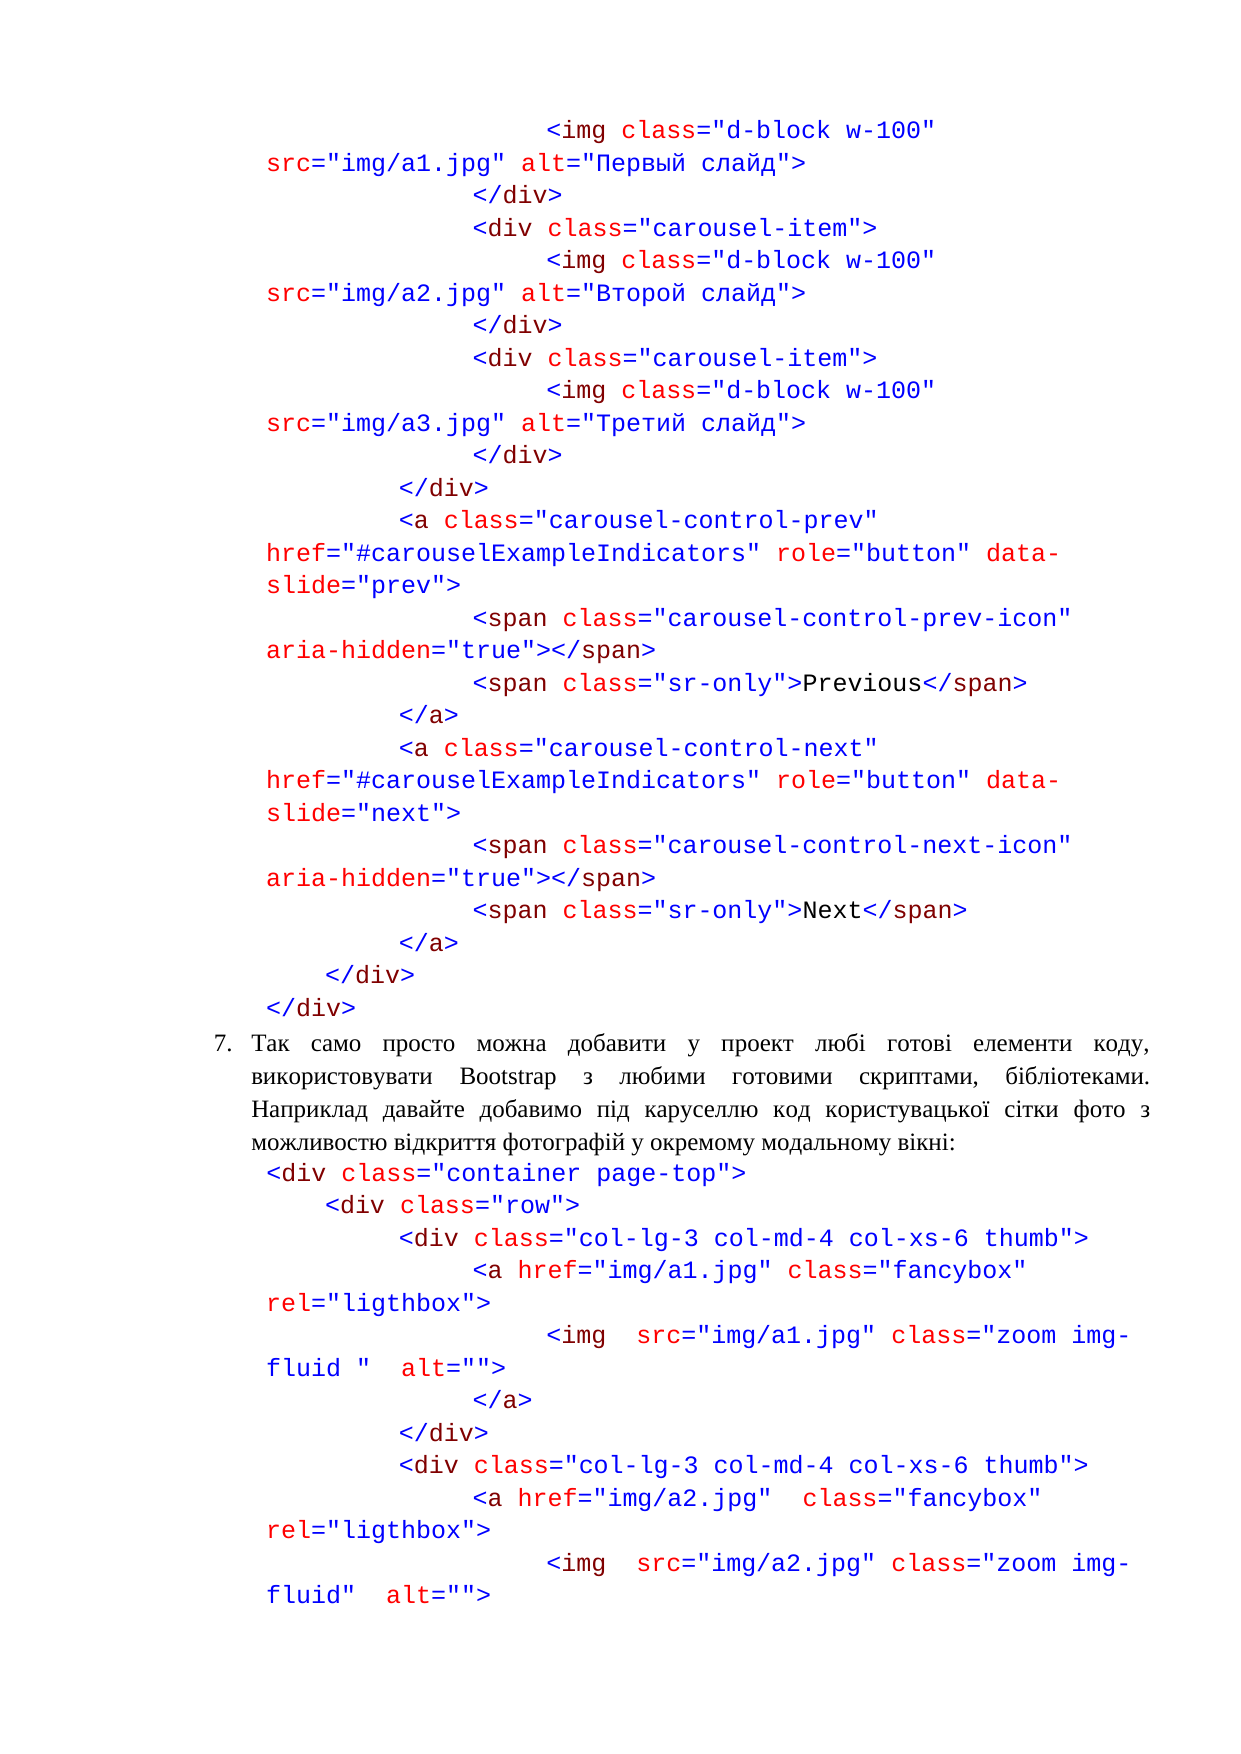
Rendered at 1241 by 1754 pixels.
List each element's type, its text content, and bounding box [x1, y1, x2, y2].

text </div> [266, 963, 1151, 991]
text </div> [266, 996, 1151, 1024]
text </div> [266, 313, 1152, 341]
text <div class="container page-top"> [266, 1160, 1152, 1188]
text <a class="carousel-control-prev" href="#carouselExampleIndicators" role="button" data-slide="prev"> [266, 508, 1152, 601]
list Так само просто можна добавити у проект любі готові елементи коду, використовувати Bootstrap з любими готовими скриптами, бібліотеками. Наприклад давайте добавимо під каруселлю код користувацької сітки фото з можливостю відкриття фотографій у окремому модальному вікні: [213, 1028, 1151, 1156]
text <div class="col-lg-3 col-md-4 col-xs-6 thumb"> [266, 1225, 1152, 1253]
text <span class="sr-only">Previous</span> [266, 671, 1152, 699]
text <img class="d-block w-100" src="img/a1.jpg" alt="Первый слайд"> [266, 118, 1152, 179]
text </div> [266, 183, 1152, 211]
text <img class="d-block w-100" src="img/a3.jpg" alt="Третий слайд"> [266, 378, 1152, 439]
text <div class="carousel-item"> [266, 216, 1152, 244]
text <img src="img/a1.jpg" class="zoom img-fluid " alt=""> [266, 1323, 1152, 1383]
text </div> [266, 443, 1152, 471]
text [266, 1453, 1152, 1481]
text <a href="img/a2.jpg" class="fancybox" rel="ligthbox"> [266, 1485, 1152, 1546]
text <div class="carousel-item"> [266, 346, 1152, 374]
text <span class="sr-only">Next</span> [266, 898, 1152, 926]
text <a class="carousel-control-next" href="#carouselExampleIndicators" role="button" data-slide="next"> [266, 736, 1152, 829]
text </a> [266, 703, 1152, 731]
text <div class="row"> [266, 1193, 1152, 1221]
text <a href="img/a1.jpg" class="fancybox" rel="ligthbox"> [266, 1258, 1152, 1318]
text </div> [266, 476, 1152, 504]
text </a> [266, 931, 1152, 959]
text </div> [266, 1420, 1152, 1448]
text <img class="d-block w-100" src="img/a2.jpg" alt="Второй слайд"> [266, 248, 1152, 309]
text </a> [266, 1388, 1152, 1416]
text <span class="carousel-control-prev-icon" aria-hidden="true"></span> [266, 606, 1152, 666]
text <img src="img/a2.jpg" class="zoom img-fluid" alt=""> [266, 1550, 1152, 1611]
text <span class="carousel-control-next-icon" aria-hidden="true"></span> [266, 833, 1152, 894]
